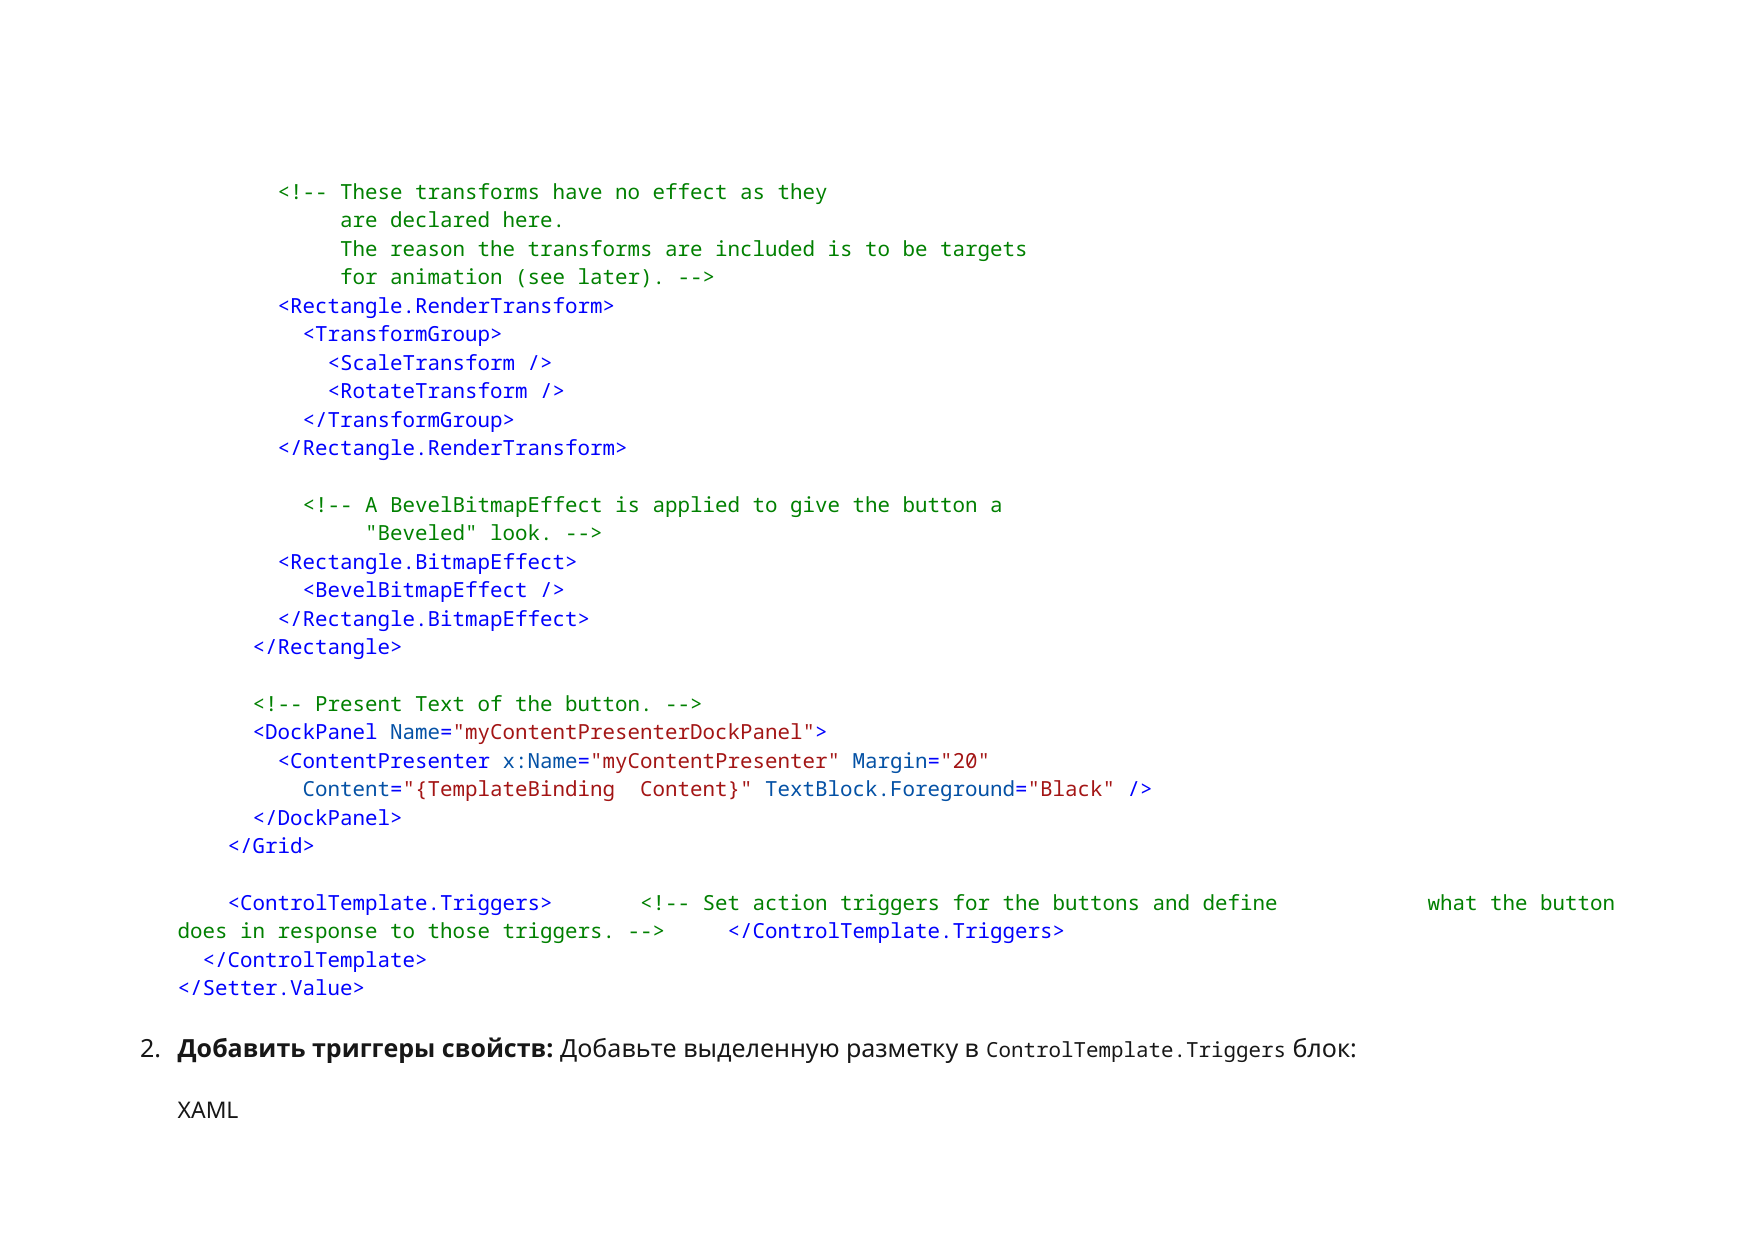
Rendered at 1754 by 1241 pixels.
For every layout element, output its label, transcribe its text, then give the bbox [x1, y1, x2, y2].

text <TransformGroup> [177, 319, 1636, 348]
text <ControlTemplate.Triggers> <!-- Set action triggers for the buttons and define what the button does in response to those triggers. --> </ControlTemplate.Triggers> [177, 888, 1636, 945]
text </TransformGroup> [177, 405, 1636, 433]
text <!-- These transforms have no effect as they [177, 177, 1636, 206]
text <Rectangle.BitmapEffect> [177, 547, 1636, 575]
text "Beveled" look. --> [177, 518, 1636, 547]
text </Rectangle> [177, 632, 1636, 661]
text <DockPanel Name="myContentPresenterDockPanel"> [177, 717, 1636, 746]
text <ScaleTransform /> [177, 348, 1636, 376]
text The reason the transforms are included is to be targets [177, 234, 1636, 262]
text are declared here. [177, 206, 1636, 234]
text <Rectangle.RenderTransform> [177, 291, 1636, 319]
text <!-- A BevelBitmapEffect is applied to give the button a [177, 490, 1636, 518]
text <ContentPresenter x:Name="myContentPresenter" Margin="20" [177, 746, 1636, 774]
text <!-- Present Text of the button. --> [177, 689, 1636, 717]
text </Rectangle.RenderTransform> [177, 433, 1636, 462]
text <BevelBitmapEffect /> [177, 575, 1636, 604]
list Добавить триггеры свойств: Добавьте выделенную разметку в ControlTemplate.Triggers блок: [140, 1031, 1636, 1065]
text </Grid> [177, 831, 1636, 860]
text </Rectangle.BitmapEffect> [177, 604, 1636, 632]
text for animation (see later). --> [177, 262, 1636, 291]
text <RotateTransform /> [177, 376, 1636, 405]
text </Setter.Value> [177, 973, 1636, 1002]
text Content="{TemplateBinding Content}" TextBlock.Foreground="Black" /> [177, 774, 1636, 803]
text </ControlTemplate> [177, 945, 1636, 973]
text </DockPanel> [177, 803, 1636, 831]
text XAML [177, 1094, 1636, 1126]
